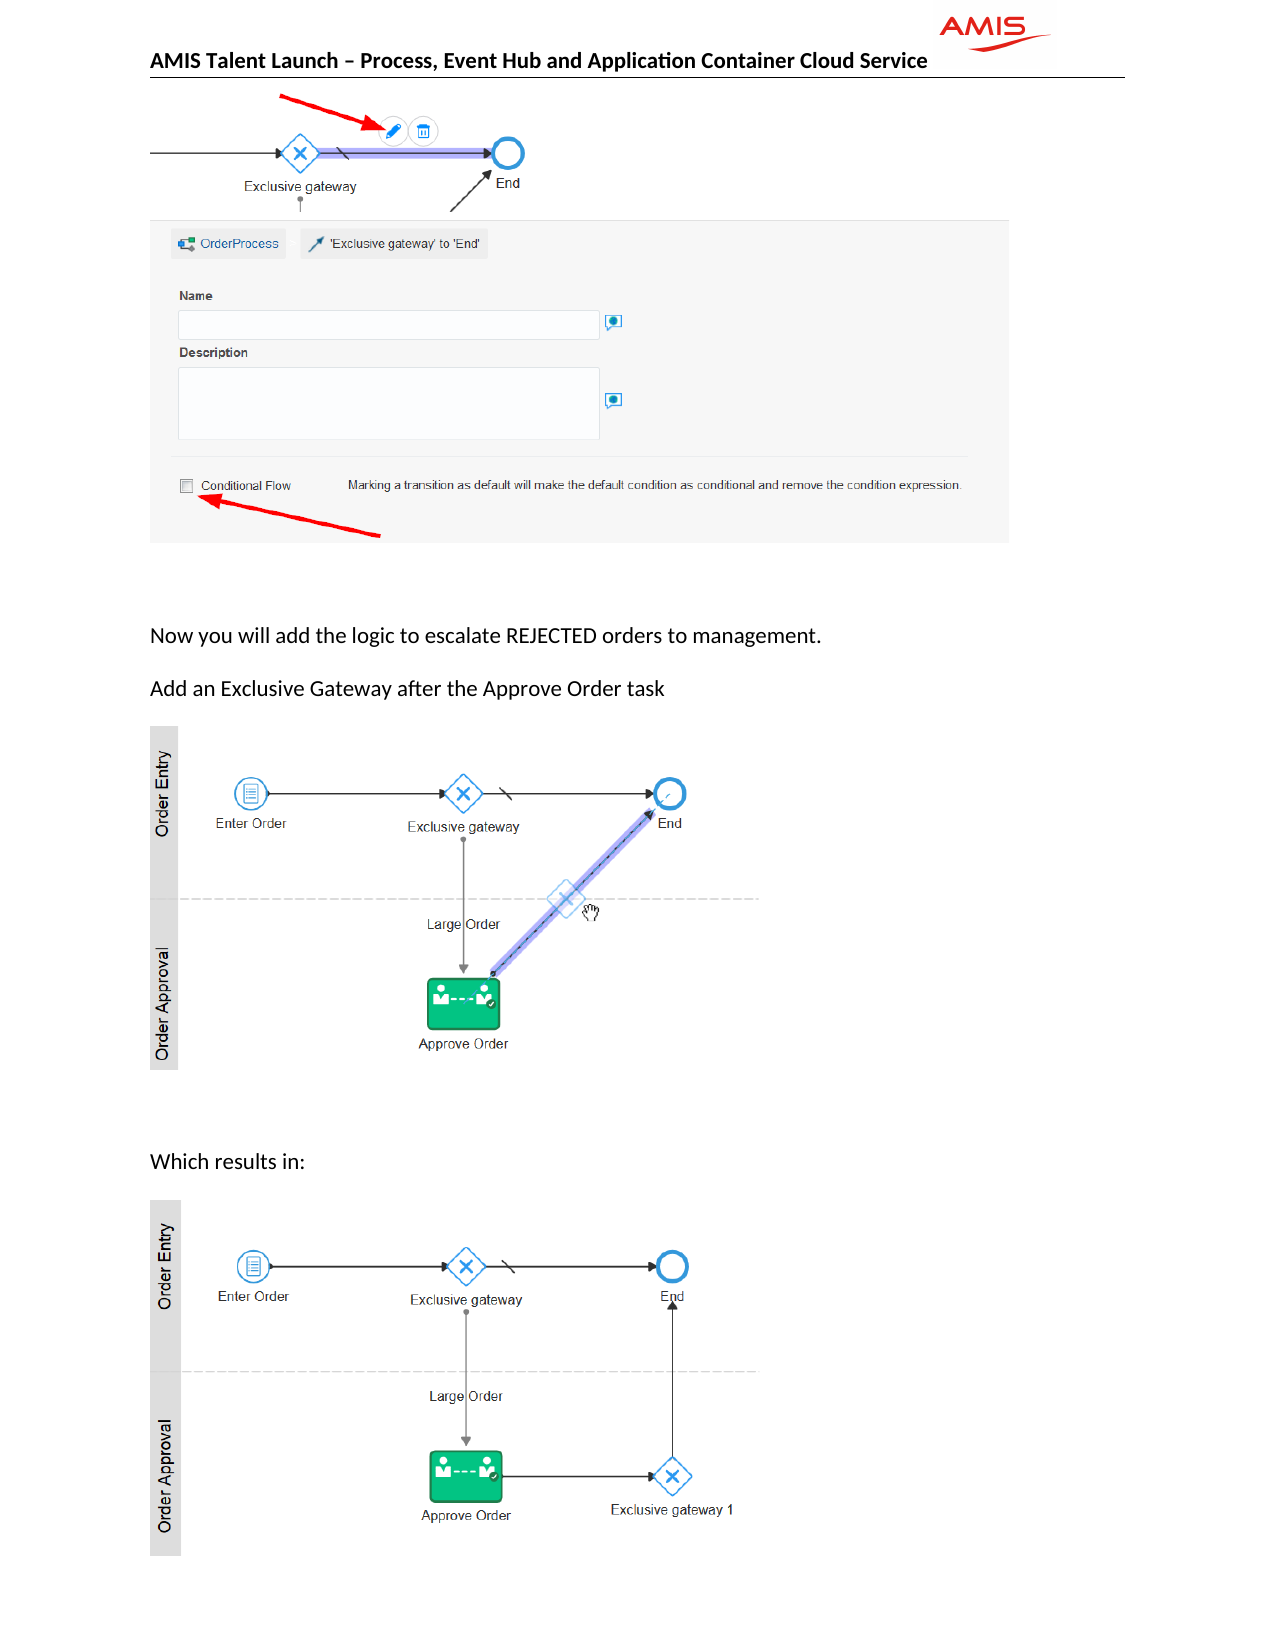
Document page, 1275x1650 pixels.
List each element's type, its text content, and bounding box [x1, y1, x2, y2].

text Add an Exclusive Gateway after the Approve Order task [150, 674, 1125, 702]
picture [150, 93, 1010, 543]
picture [150, 726, 759, 1070]
text Which results in: [150, 1147, 1125, 1175]
text Now you will add the logic to escalate REJECTED orders to management. [150, 621, 1125, 649]
picture [933, 0, 1057, 69]
picture [150, 1200, 760, 1556]
